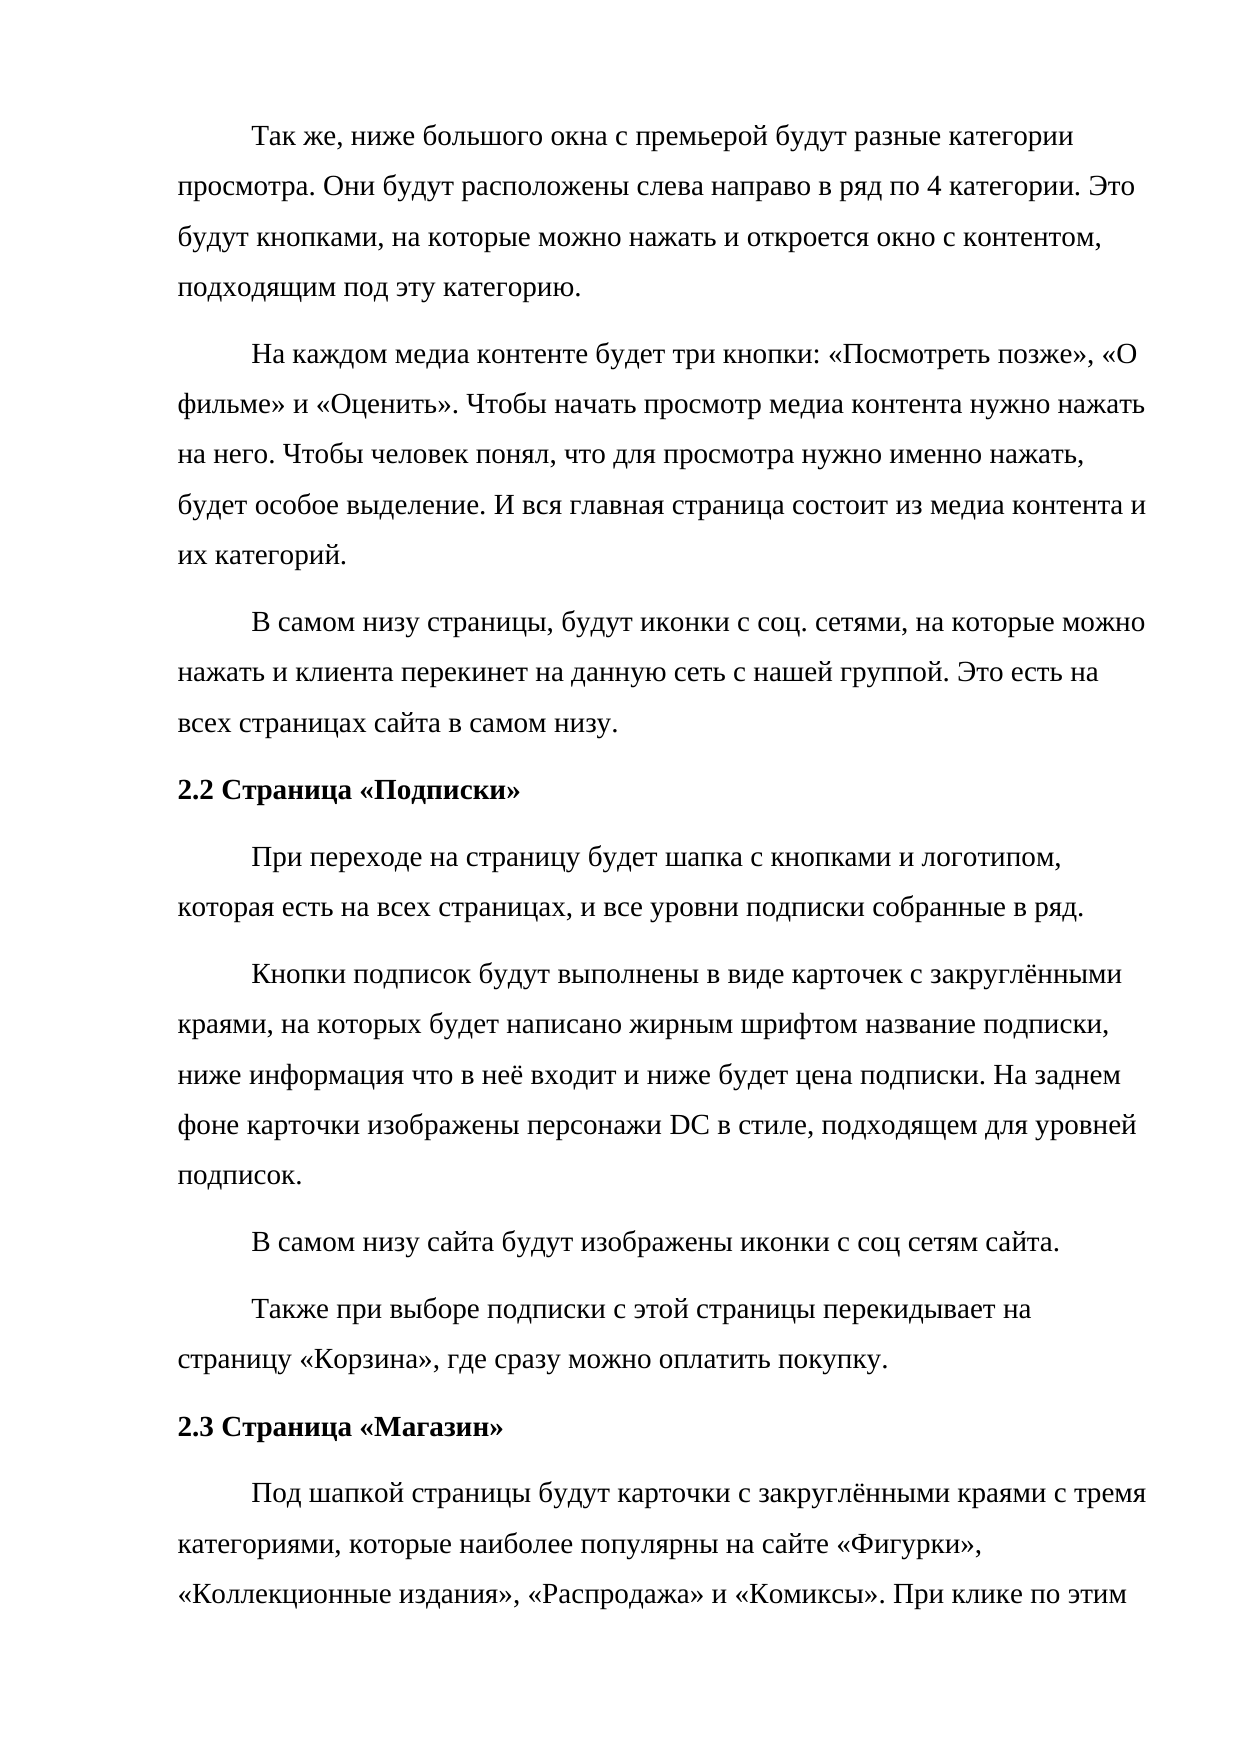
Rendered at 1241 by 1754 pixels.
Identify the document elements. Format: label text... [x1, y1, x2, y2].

text В самом низу страницы, будут иконки с соц. сетями, на которые можно нажать и клиента перекинет на данную сеть с нашей группой. Это есть на всех страницах сайта в самом низу. [177, 604, 1152, 738]
text В самом низу сайта будут изображены иконки с соц сетям сайта. [177, 1224, 1152, 1258]
text Также при выборе подписки с этой страницы перекидывает на страницу «Корзина», где сразу можно оплатить покупку. [177, 1291, 1152, 1375]
text 2.3 Страница «Магазин» [177, 1409, 1152, 1442]
text Кнопки подписок будут выполнены в виде карточек с закруглёнными краями, на которых будет написано жирным шрифтом название подписки, ниже информация что в неё входит и ниже будет цена подписки. На заднем фоне карточки изображены персонажи DC в стиле, подходящем для уровней подписок. [177, 956, 1152, 1191]
text На каждом медиа контенте будет три кнопки: «Посмотреть позже», «О фильме» и «Оценить». Чтобы начать просмотр медиа контента нужно нажать на него. Чтобы человек понял, что для просмотра нужно именно нажать, будет особое выделение. И вся главная страница состоит из медиа контента и их категорий. [177, 336, 1152, 571]
text При переходе на страницу будет шапка с кнопками и логотипом, которая есть на всех страницах, и все уровни подписки собранные в ряд. [177, 839, 1152, 923]
text 2.2 Страница «Подписки» [177, 772, 1152, 805]
